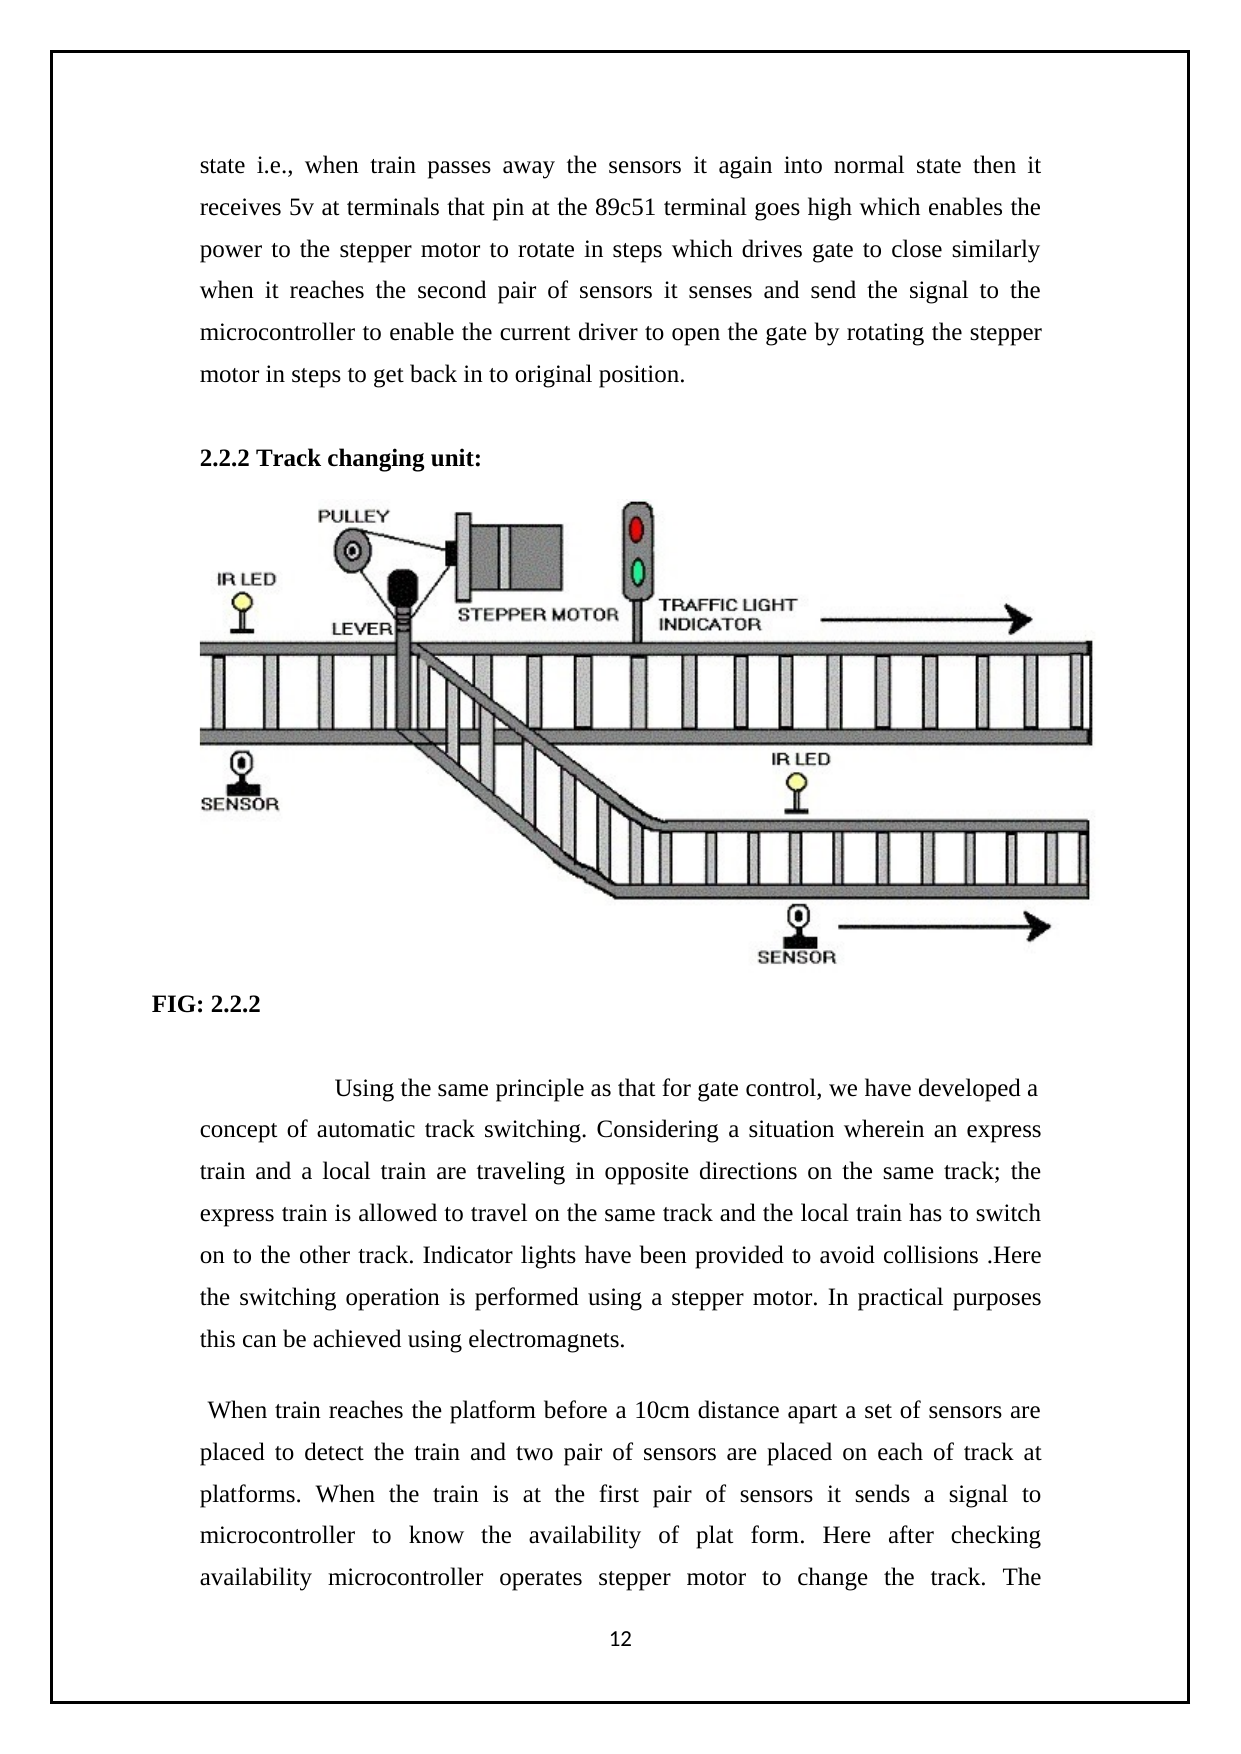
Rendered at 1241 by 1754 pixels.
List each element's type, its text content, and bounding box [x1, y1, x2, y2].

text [199, 1395, 1042, 1591]
picture [199, 499, 1100, 973]
text 2.2.2 Track changing unit: [199, 443, 1090, 472]
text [199, 150, 1042, 388]
text Using the same principle as that for gate control, we have developed a concept of automatic track switching. Considering a situation wherein an express train and a local train are traveling in opposite directions on the same track; the express train is allowed to travel on the same track and the local train has to switch on to the other track. Indicator lights have been provided to avoid collisions .Here the switching operation is performed using a stepper motor. In practical purposes this can be achieved using electromagnets. [199, 1073, 1042, 1353]
text FIG: 2.2.2 [152, 989, 1090, 1018]
